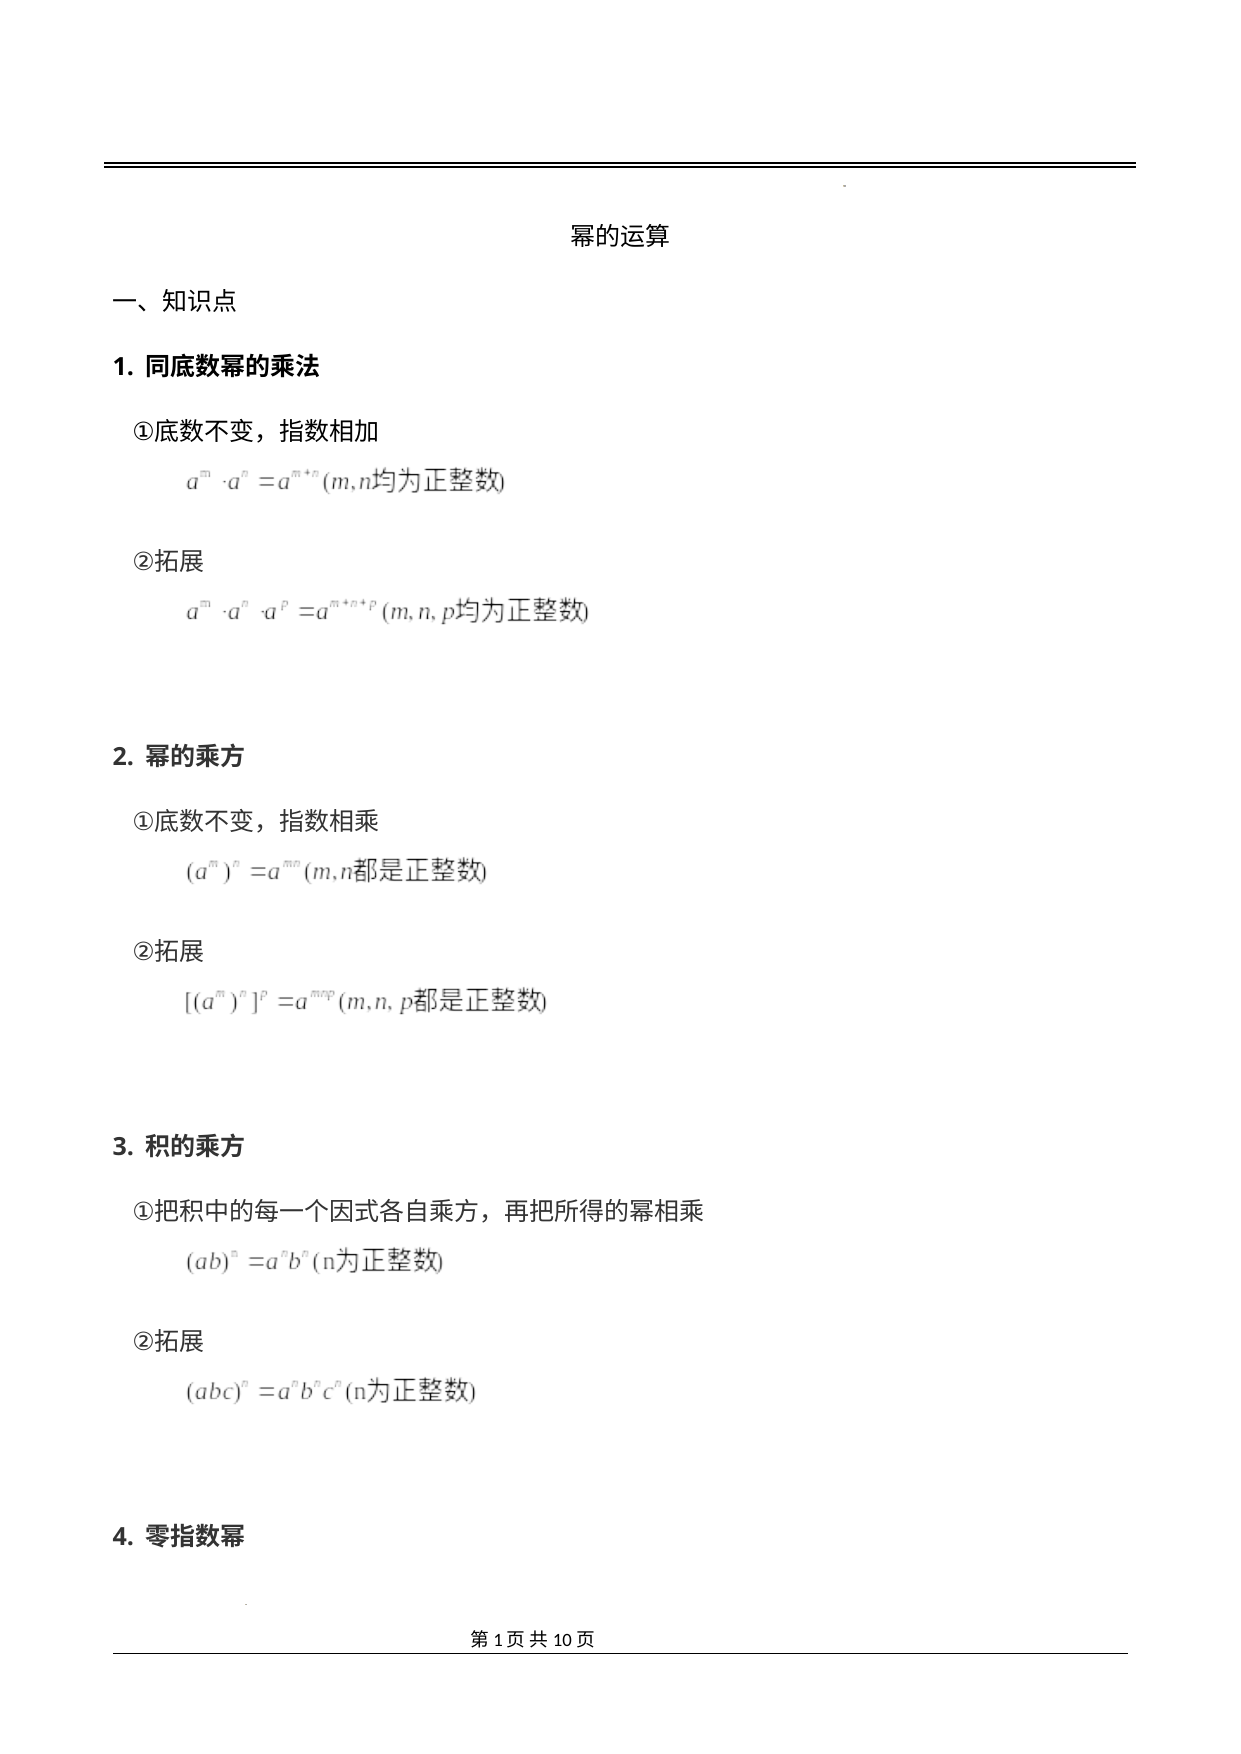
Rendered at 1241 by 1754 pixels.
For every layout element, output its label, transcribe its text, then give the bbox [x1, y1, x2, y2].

list ②拓展 [112, 1307, 1128, 1372]
list ①底数不变，指数相加 [112, 397, 1128, 462]
list 零指数幂 [112, 1502, 1128, 1567]
list ①把积中的每一个因式各自乘方，再把所得的幂相乘 [112, 1177, 1128, 1242]
text 幂的运算 [112, 202, 1128, 267]
list ②拓展 [112, 527, 1128, 592]
list 知识点 [112, 267, 1128, 332]
list ①底数不变，指数相乘 [112, 787, 1128, 852]
list 积的乘方 [112, 1112, 1128, 1177]
list 幂的乘方 [112, 722, 1128, 787]
list 同底数幂的乘法 [112, 332, 1128, 397]
list ②拓展 [112, 917, 1128, 982]
